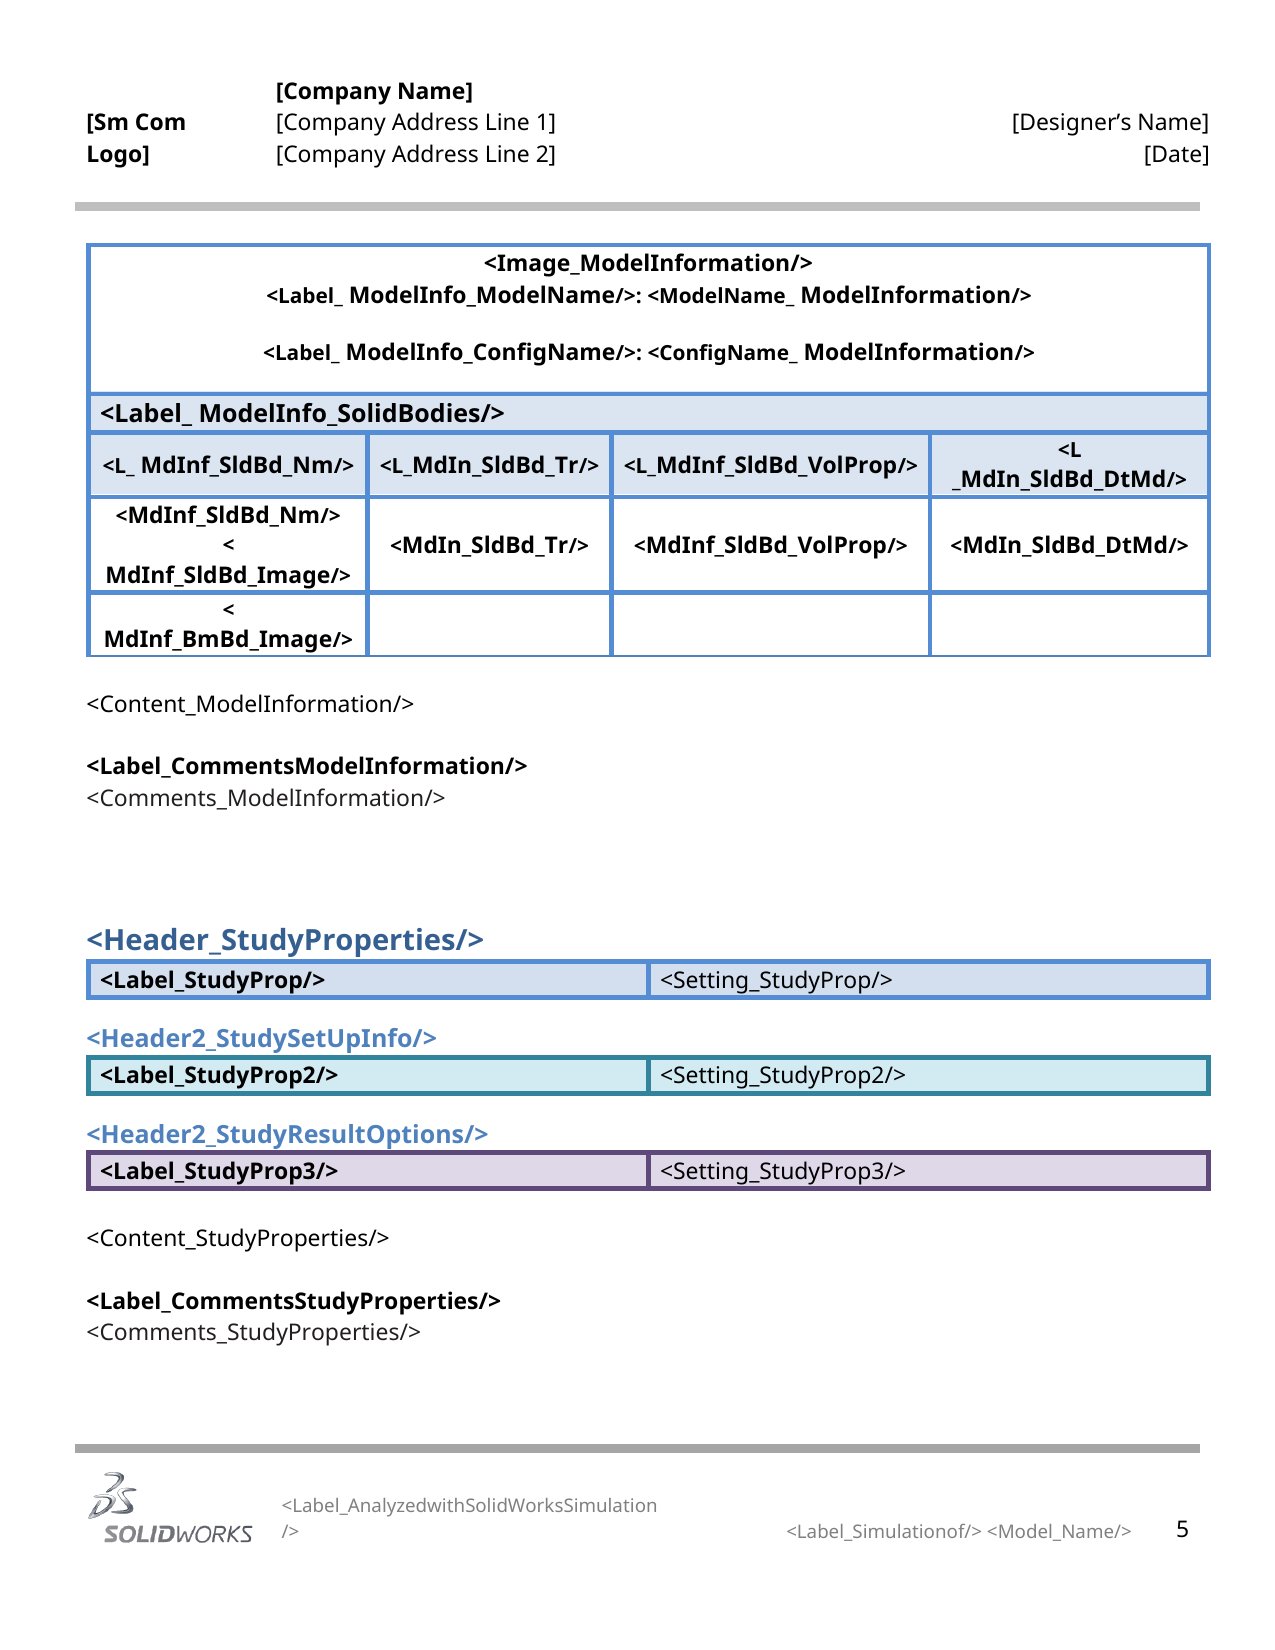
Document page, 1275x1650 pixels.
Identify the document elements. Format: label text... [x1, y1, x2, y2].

picture [86, 1453, 254, 1544]
table_header <Header_StudyProperties/> <Header2_StudySetUpInfo/> <Header2_StudyResultOptions/> <Content_StudyProperties/> <Label_CommentsStudyProperties/> <Comments_StudyProperties/> [75, 870, 1222, 1347]
table_header <Header_ModelInformation/> <Content_ModelInformation/> <Label_CommentsModelInformation/> <Comments_ModelInformation/> [75, 243, 1222, 813]
